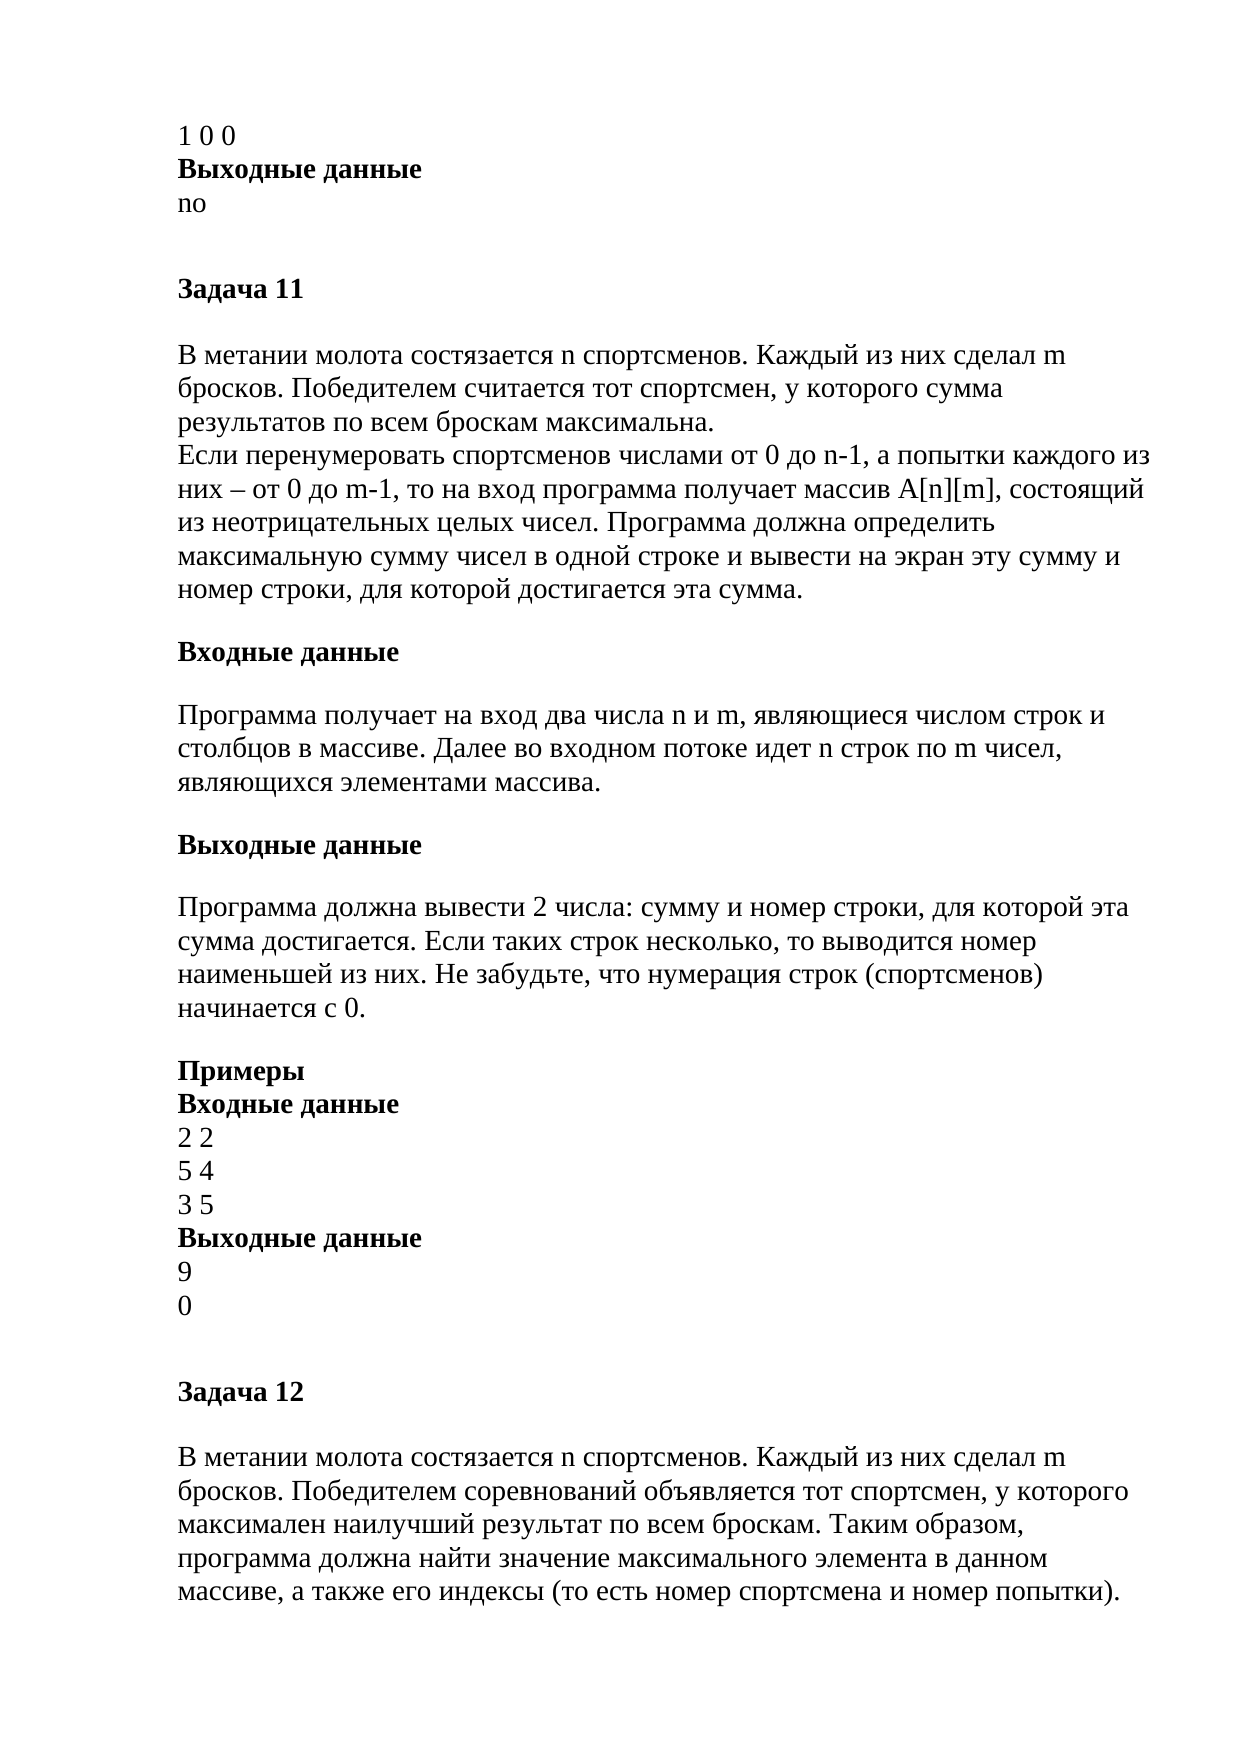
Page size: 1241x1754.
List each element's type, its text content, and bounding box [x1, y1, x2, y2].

text Программа должна вывести 2 числа: сумму и номер строки, для которой эта сумма достигается. Если таких строк несколько, то выводится номер наименьшей из них. Не забудьте, что нумерация строк (спортсменов) начинается с 0. [177, 889, 1152, 1024]
text Примеры [177, 1053, 1152, 1086]
text 2 2 [177, 1120, 1152, 1153]
text Входные данные [177, 1086, 1152, 1120]
text В метании молота состязается n спортcменов. Каждый из них сделал m бросков. Победителем соревнований объявляется тот спортсмен, у которого максимален наилучший результат по всем броскам. Таким образом, программа должна найти значение максимального элемента в данном массиве, а также его индексы (то есть номер спортсмена и номер попытки). [177, 1439, 1152, 1607]
text 1 0 0 [177, 118, 1152, 152]
text 5 4 [177, 1153, 1152, 1187]
text no [177, 185, 1152, 219]
text 9 [177, 1254, 1152, 1288]
text Задача 11 [177, 272, 1152, 305]
text 0 [177, 1288, 1152, 1321]
text Выходные данные [177, 827, 1152, 860]
text Программа получает на вход два числа n и m, являющиеся числом строк и столбцов в массиве. Далее во входном потоке идет n строк по m чисел, являющихся элементами массива. [177, 697, 1152, 798]
text Выходные данные [177, 152, 1152, 185]
text В метании молота состязается n спортcменов. Каждый из них сделал m бросков. Победителем считается тот спортсмен, у которого сумма результатов по всем броскам максимальна. Если перенумеровать спортсменов числами от 0 до n-1, а попытки каждого из них – от 0 до m-1, то на вход программа получает массив A[n][m], состоящий из неотрицательных целых чисел. Программа должна определить максимальную сумму чисел в одной строке и вывести на экран эту сумму и номер строки, для которой достигается эта сумма. [177, 337, 1152, 605]
text Входные данные [177, 634, 1152, 668]
text 3 5 [177, 1187, 1152, 1221]
text Задача 12 [177, 1374, 1152, 1408]
text Выходные данные [177, 1221, 1152, 1254]
